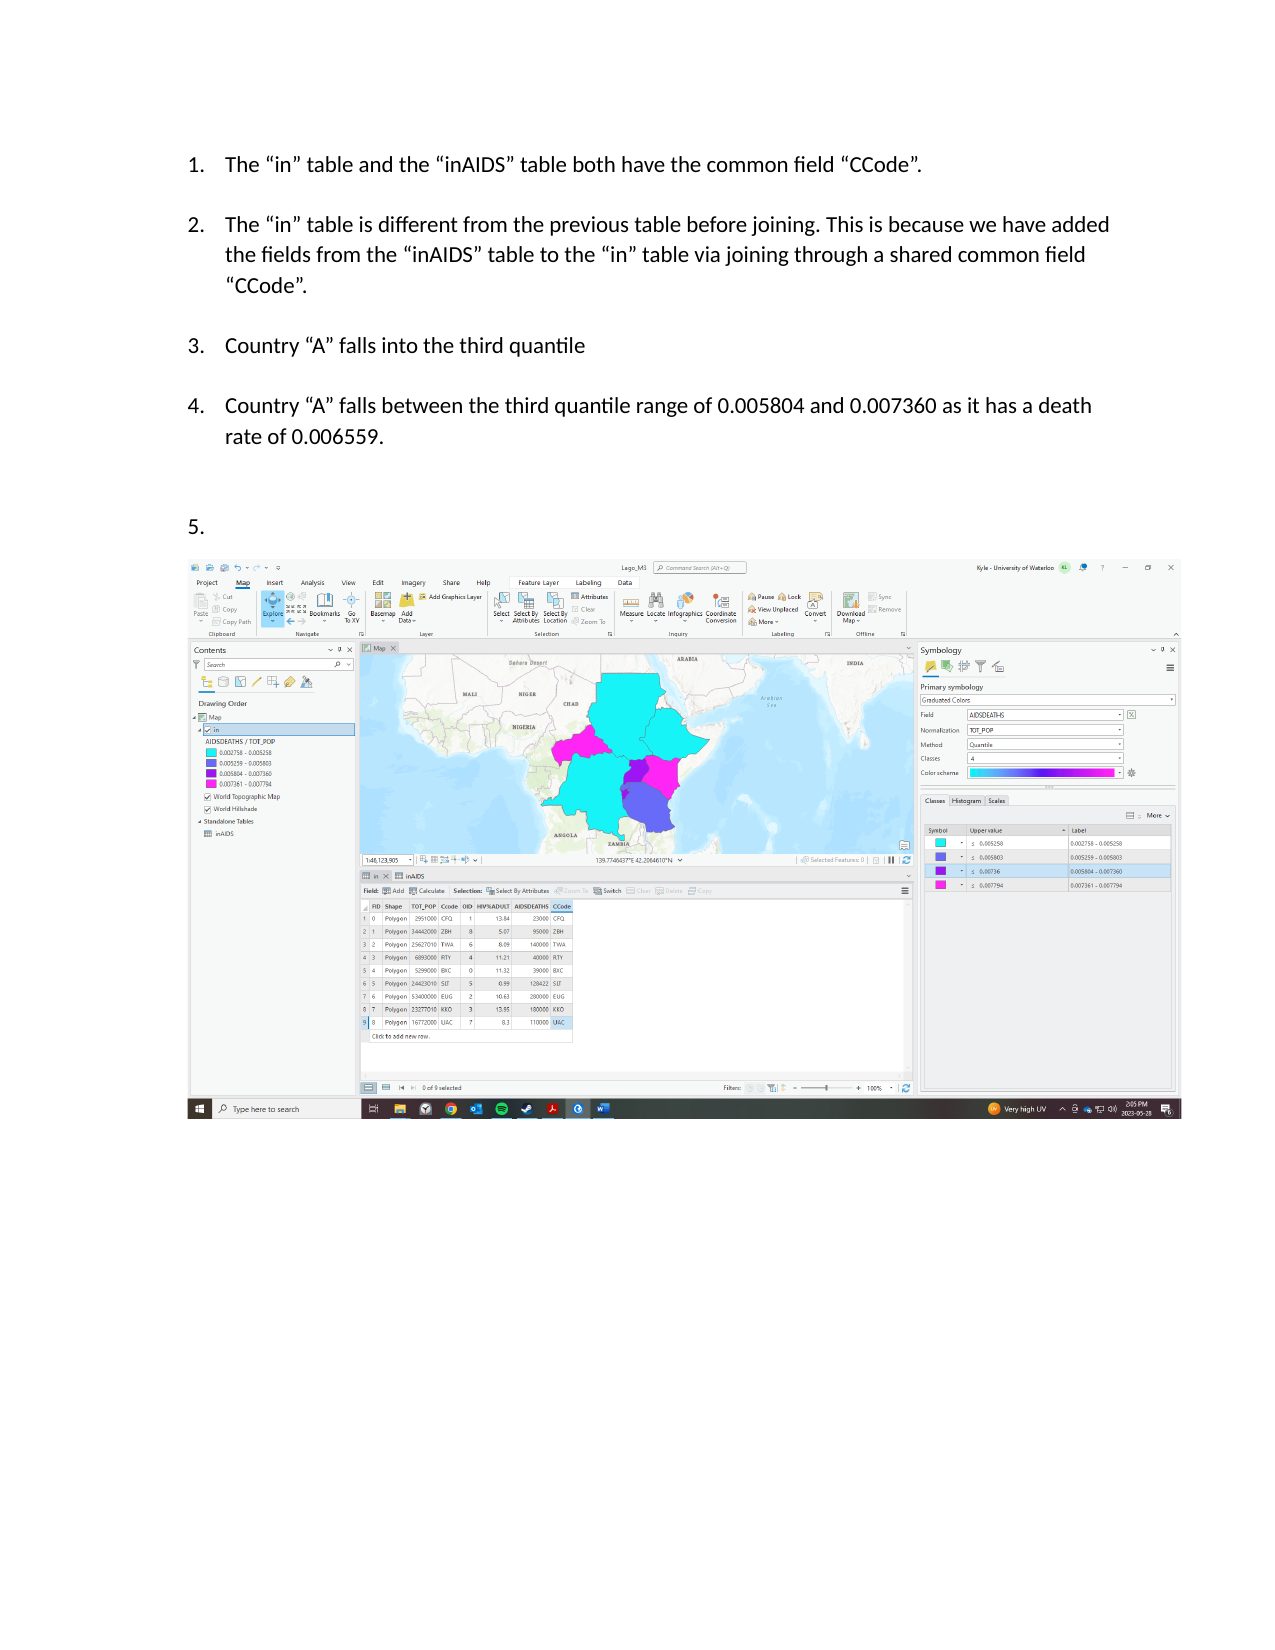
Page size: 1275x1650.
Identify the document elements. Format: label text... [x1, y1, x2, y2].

list Country “A” falls between the third quantile range of 0.005804 and 0.007360 as it has a death rate of 0.006559. [187, 392, 1125, 450]
list Country “A” falls into the third quantile [187, 331, 1125, 359]
picture [187, 559, 1182, 1119]
list The “in” table is different from the previous table before joining. This is because we have added the fields from the “inAIDS” table to the “in” table via joining through a shared common field “CCode”. [187, 210, 1125, 329]
list The “in” table and the “inAIDS” table both have the common field “CCode”. [187, 150, 1125, 178]
